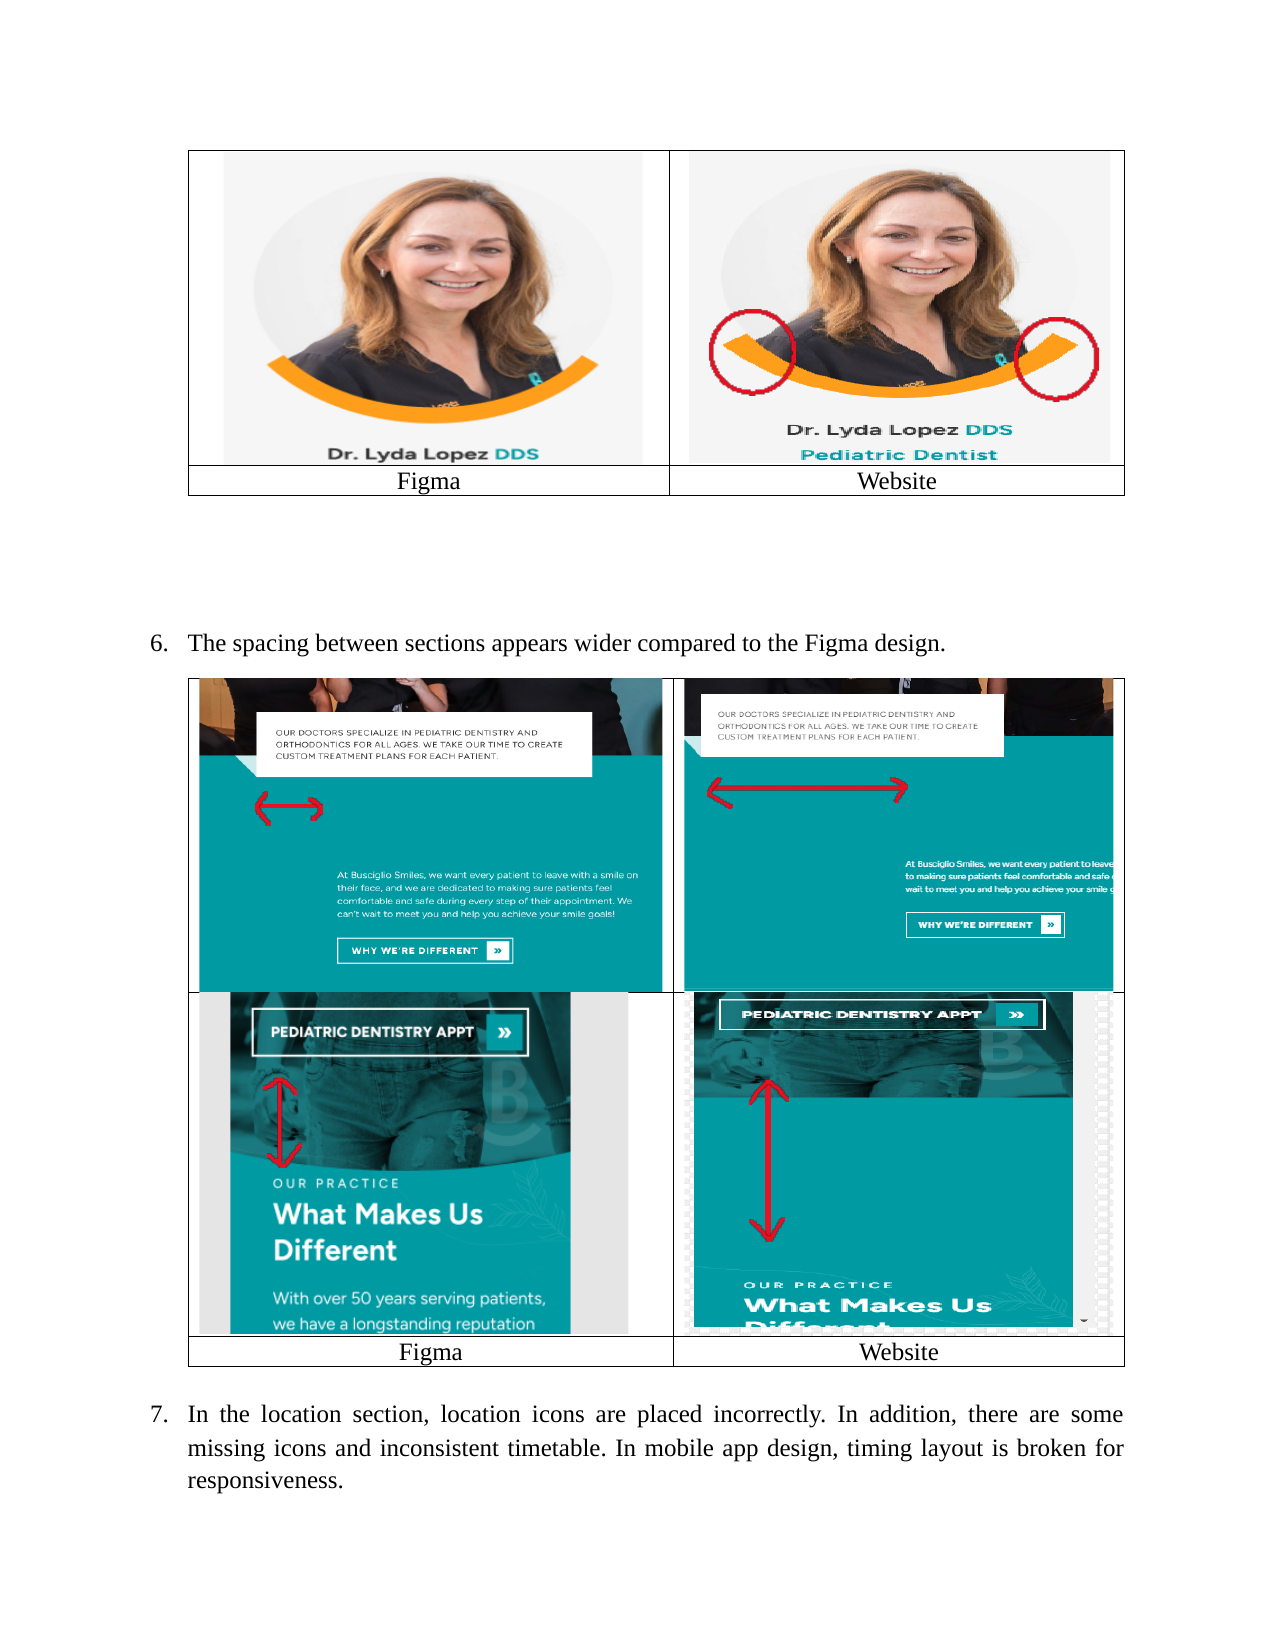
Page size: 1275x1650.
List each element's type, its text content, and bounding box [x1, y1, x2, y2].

table_cell Figma [189, 1337, 673, 1366]
table_cell [189, 993, 673, 1336]
list In the location section, location icons are placed incorrectly. In addition, there are some missing icons and inconsistent timetable. In mobile app design, timing layout is broken for responsiveness. [150, 1399, 1125, 1494]
table_header [660, 151, 669, 465]
picture [684, 678, 1114, 991]
table_cell Website [670, 466, 1124, 495]
table_header [663, 679, 673, 992]
table_cell [674, 993, 684, 1336]
picture [199, 151, 660, 465]
table_header [189, 679, 199, 992]
table_cell [1114, 993, 1124, 1336]
picture [684, 992, 1114, 1336]
table_cell Figma [189, 466, 669, 495]
picture [199, 678, 663, 1334]
table_header [189, 151, 199, 465]
list The spacing between sections appears wider compared to the Figma design. [150, 628, 1125, 657]
table_header [674, 679, 1124, 992]
table_header [670, 151, 1124, 465]
table_cell Website [674, 1337, 1124, 1366]
picture [680, 151, 1115, 463]
